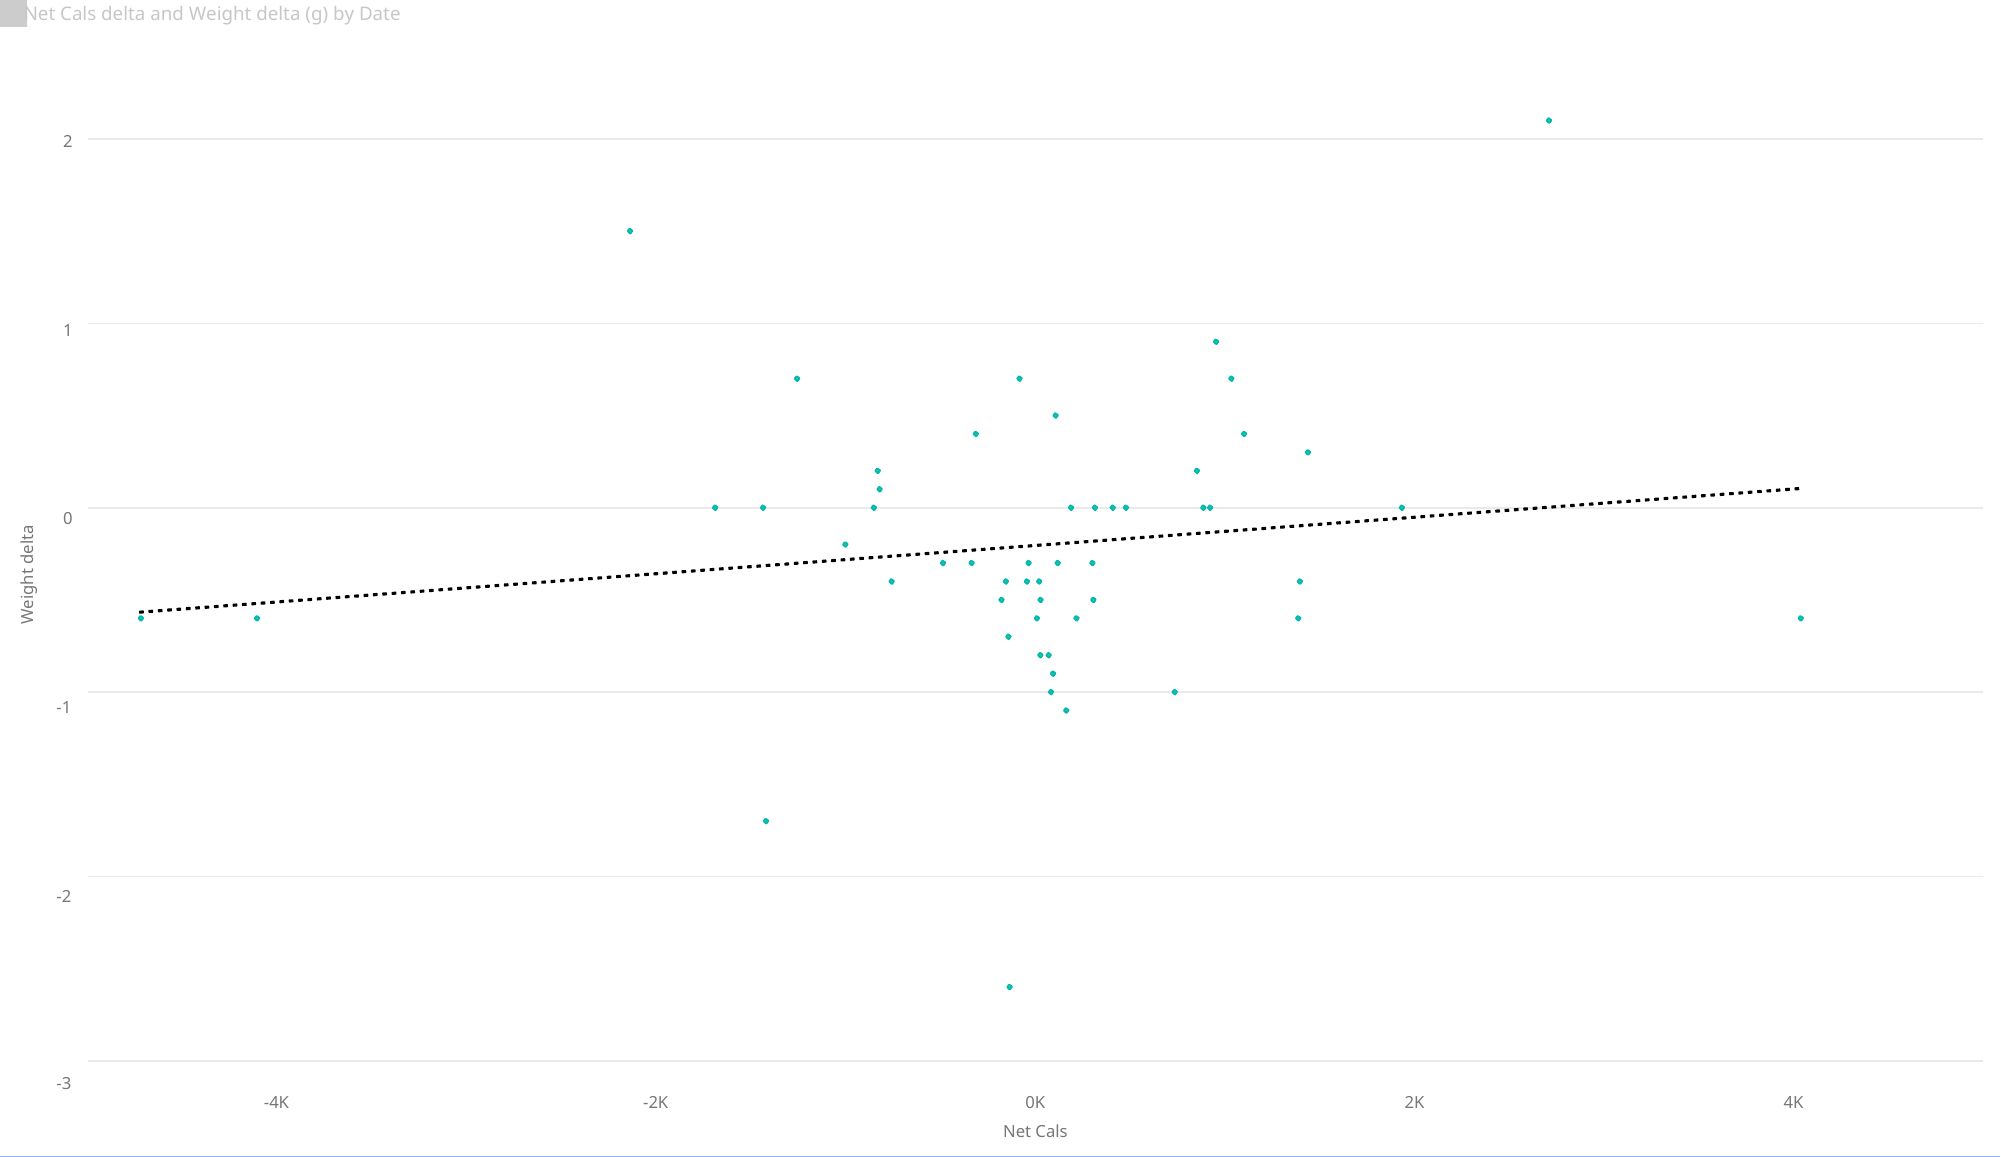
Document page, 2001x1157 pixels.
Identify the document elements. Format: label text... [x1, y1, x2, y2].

text -2 [56, 884, 2000, 907]
text 2 [63, 129, 2000, 152]
text 0 [63, 507, 2000, 529]
text -4K -2K 0K 2K 4K [67, 1093, 2000, 1113]
text -3 [56, 1073, 2000, 1093]
text -1 [56, 696, 2000, 718]
text 1 [63, 318, 2000, 341]
text Net Cals delta [982, 1119, 1088, 1142]
text Net Cals delta and Weight delta (g) by Date [23, 0, 2000, 26]
